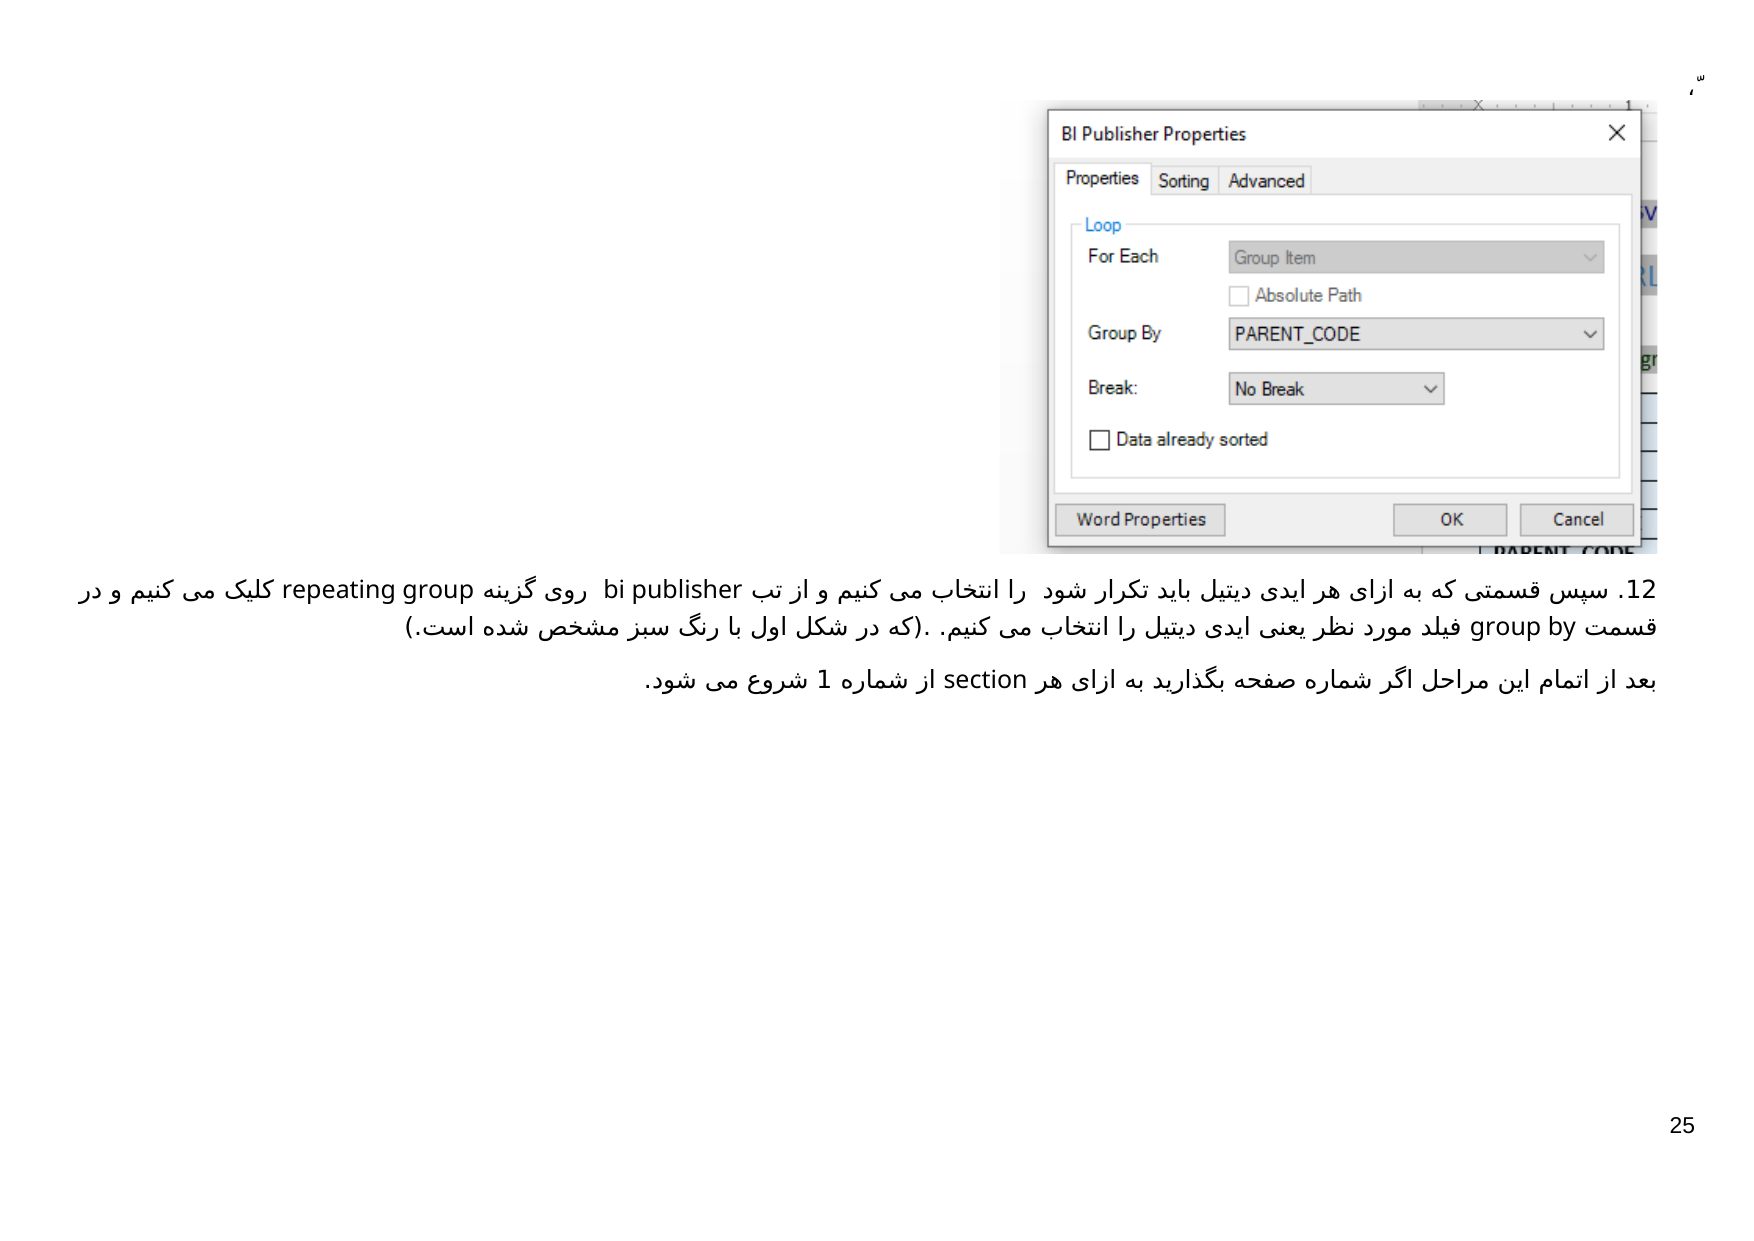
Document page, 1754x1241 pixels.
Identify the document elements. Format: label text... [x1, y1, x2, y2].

text 12. سپس قسمتی که به ازای هر ایدی دیتیل باید تکرار شود را انتخاب می کنیم و از تب bi publisher روی گزینه repeating group کلیک می کنیم و در قسمت group by فیلد مورد نظر یعنی ایدی دیتیل را انتخاب می کنیم. .(که در شکل اول با رنگ سبز مشخص شده است.) [59, 572, 1657, 643]
picture [999, 100, 1658, 554]
text بعد از اتمام این مراحل اگر شماره صفحه بگذارید به ازای هر section از شماره 1 شروع می شود. [59, 662, 1657, 696]
